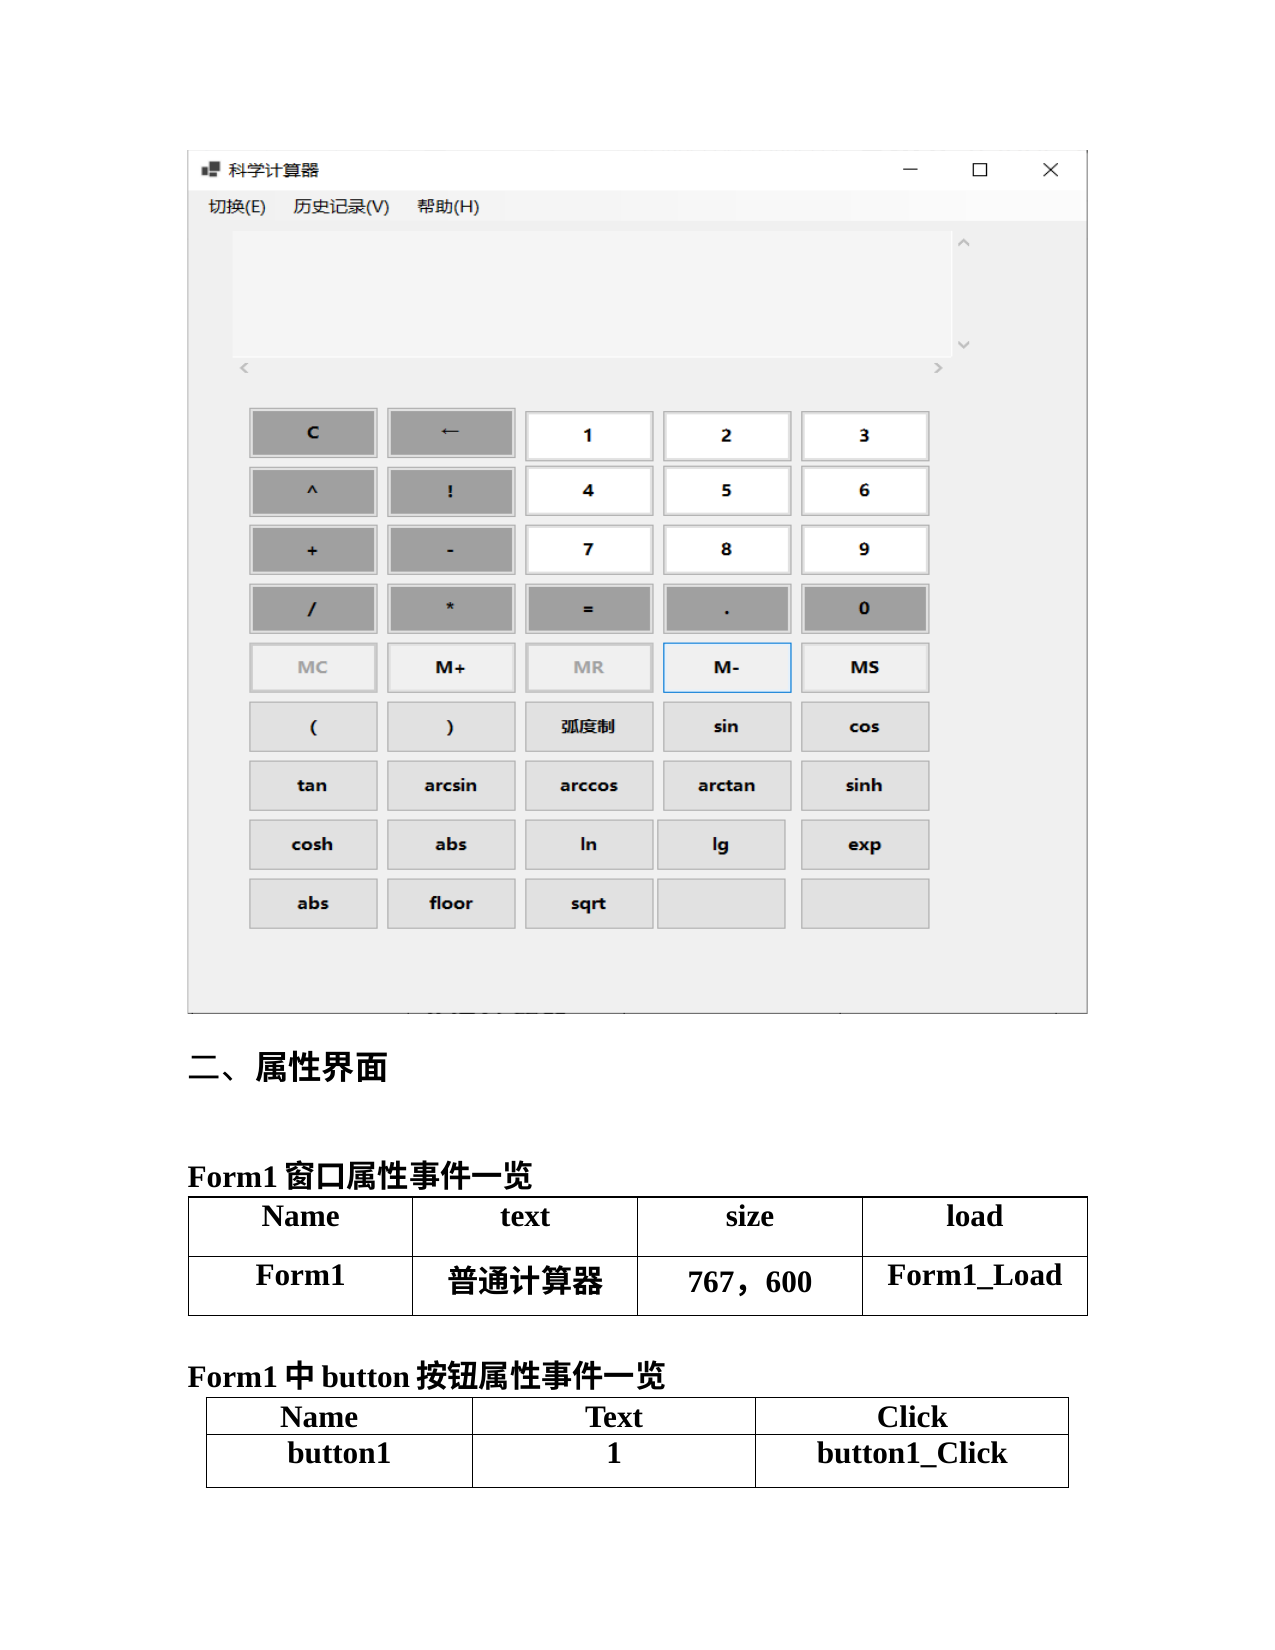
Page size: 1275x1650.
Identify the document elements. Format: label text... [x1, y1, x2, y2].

picture [187, 150, 1088, 1014]
subtitle 属性界面 [187, 1041, 1087, 1089]
table_header Click [756, 1398, 1068, 1434]
table_header Name [207, 1398, 472, 1434]
table_cell 767，600 [638, 1257, 862, 1314]
table_header Name [189, 1198, 412, 1256]
text Form1中button按钮属性事件一览 [187, 1352, 1087, 1397]
table_cell button1 [207, 1435, 472, 1487]
table_cell button1_Click [756, 1435, 1068, 1487]
table_cell Form1_Load [863, 1257, 1087, 1314]
table_cell Form1 [189, 1257, 412, 1314]
table_header text [413, 1198, 637, 1256]
table_header Text [473, 1398, 755, 1434]
table_header size [638, 1198, 862, 1256]
table_header load [863, 1198, 1087, 1256]
table_cell 1 [473, 1435, 755, 1487]
table_cell 普通计算器 [413, 1257, 637, 1314]
text Form1窗口属性事件一览 [187, 1151, 1087, 1196]
